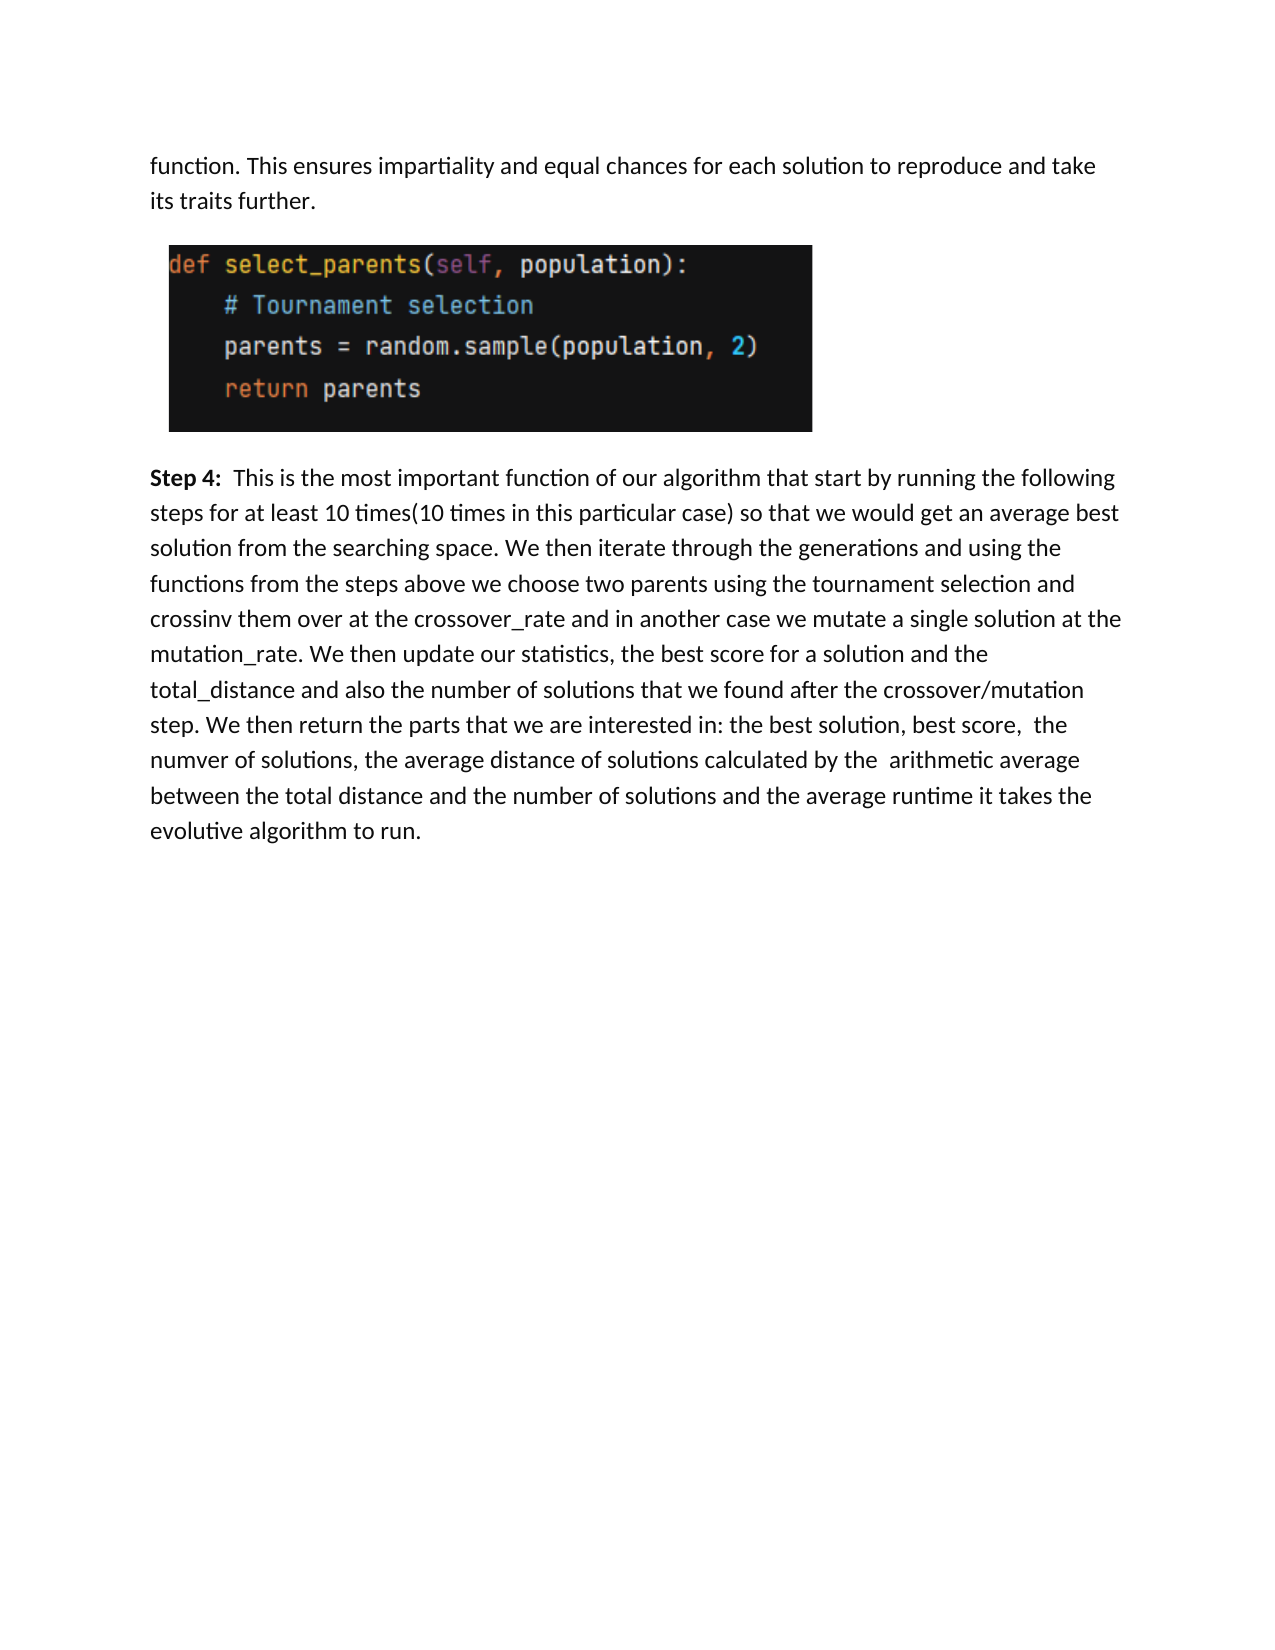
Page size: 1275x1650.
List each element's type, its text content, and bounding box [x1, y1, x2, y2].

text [150, 150, 1125, 216]
text Step 4: This is the most important function of our algorithm that start by running the following steps for at least 10 times(10 times in this particular case) so that we would get an average best solution from the searching space. We then iterate through the generations and using the functions from the steps above we choose two parents using the tournament selection and crossinv them over at the crossover_rate and in another case we mutate a single solution at the mutation_rate. We then update our statistics, the best score for a solution and the total_distance and also the number of solutions that we found after the crossover/mutation step. We then return the parts that we are interested in: the best solution, best score, the numver of solutions, the average distance of solutions calculated by the arithmetic average between the total distance and the number of solutions and the average runtime it takes the evolutive algorithm to run. [150, 462, 1125, 846]
